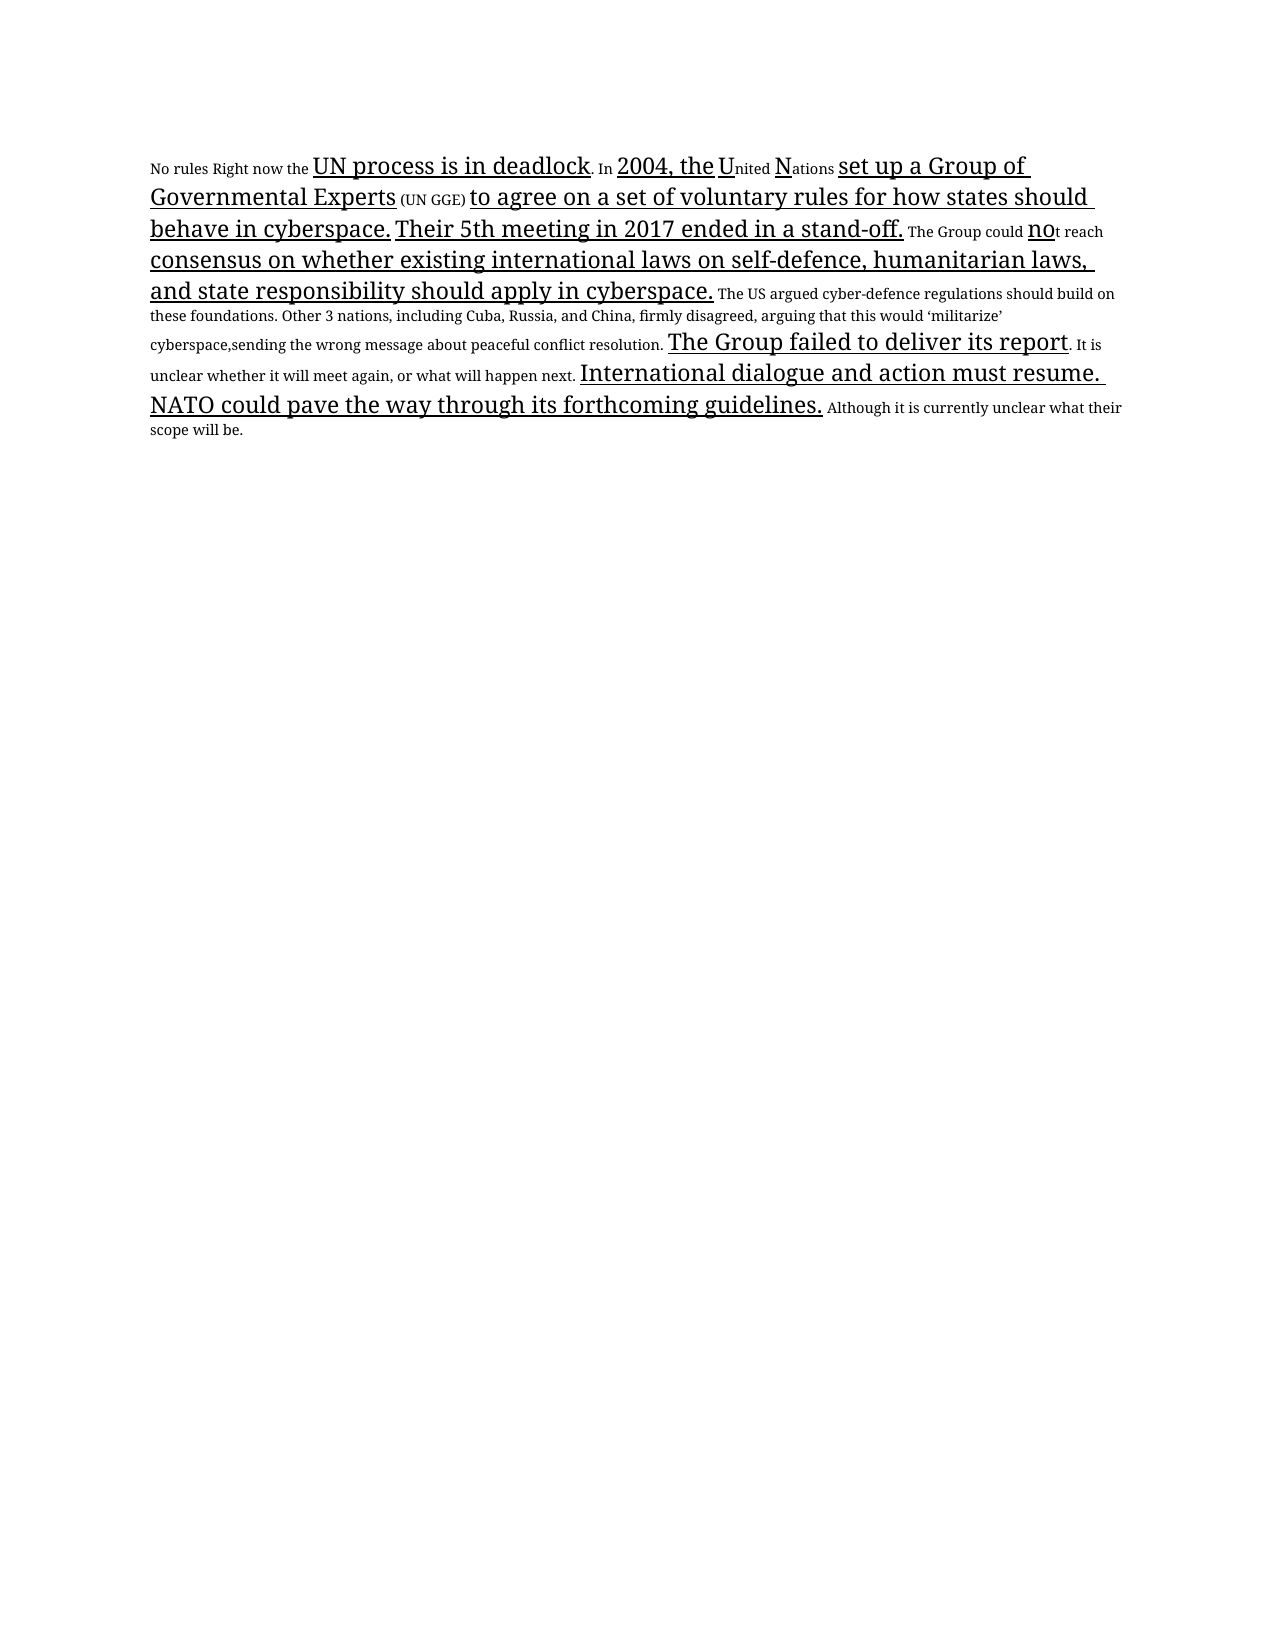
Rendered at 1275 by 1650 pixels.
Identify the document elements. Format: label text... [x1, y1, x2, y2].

text No rules Right now the UN process is in deadlock. In 2004, the United Nations set up a Group of Governmental Experts (UN GGE) to agree on a set of voluntary rules for how states should behave in cyberspace. Their 5th meeting in 2017 ended in a stand-off. The Group could not reach consensus on whether existing international laws on self-defence, humanitarian laws, and state responsibility should apply in cyberspace. The US argued cyber-defence regulations should build on these foundations. Other 3 nations, including Cuba, Russia, and China, firmly disagreed, arguing that this would ‘militarize’ cyberspace,sending the wrong message about peaceful conflict resolution. The Group failed to deliver its report. It is unclear whether it will meet again, or what will happen next. International dialogue and action must resume. NATO could pave the way through its forthcoming guidelines. Although it is currently unclear what their scope will be. [150, 150, 1125, 440]
